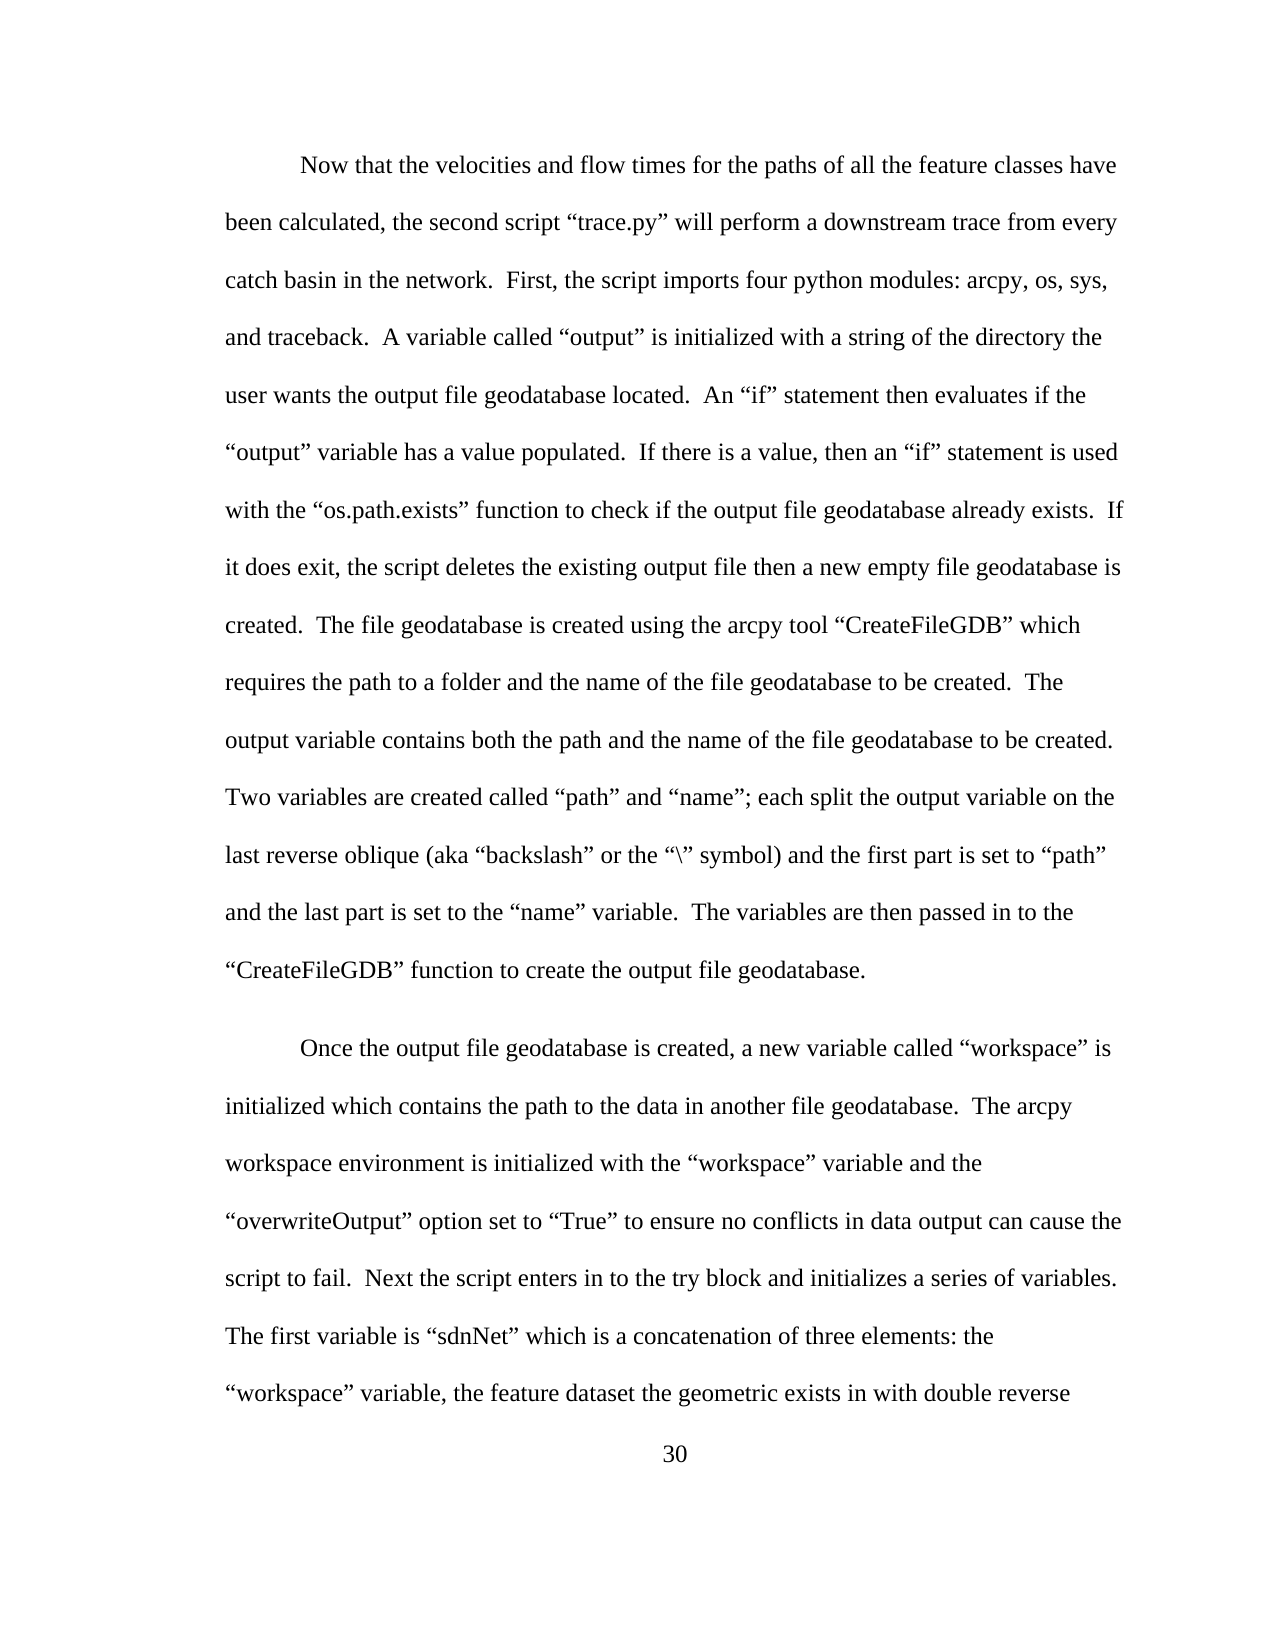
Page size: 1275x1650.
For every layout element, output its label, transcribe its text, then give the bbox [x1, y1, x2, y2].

text Now that the velocities and flow times for the paths of all the feature classes have been calculated, the second script “trace.py” will perform a downstream trace from every catch basin in the network. First, the script imports four python modules: arcpy, os, sys, and traceback. A variable called “output” is initialized with a string of the directory the user wants the output file geodatabase located. An “if” statement then evaluates if the “output” variable has a value populated. If there is a value, then an “if” statement is used with the “os.path.exists” function to check if the output file geodatabase already exists. If it does exit, the script deletes the existing output file then a new empty file geodatabase is created. The file geodatabase is created using the arcpy tool “CreateFileGDB” which requires the path to a folder and the name of the file geodatabase to be created. The output variable contains both the path and the name of the file geodatabase to be created. Two variables are created called “path” and “name”; each split the output variable on the last reverse oblique (aka “backslash” or the “\” symbol) and the first part is set to “path” and the last part is set to the “name” variable. The variables are then passed in to the “CreateFileGDB” function to create the output file geodatabase. [225, 150, 1125, 984]
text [225, 1033, 1125, 1407]
